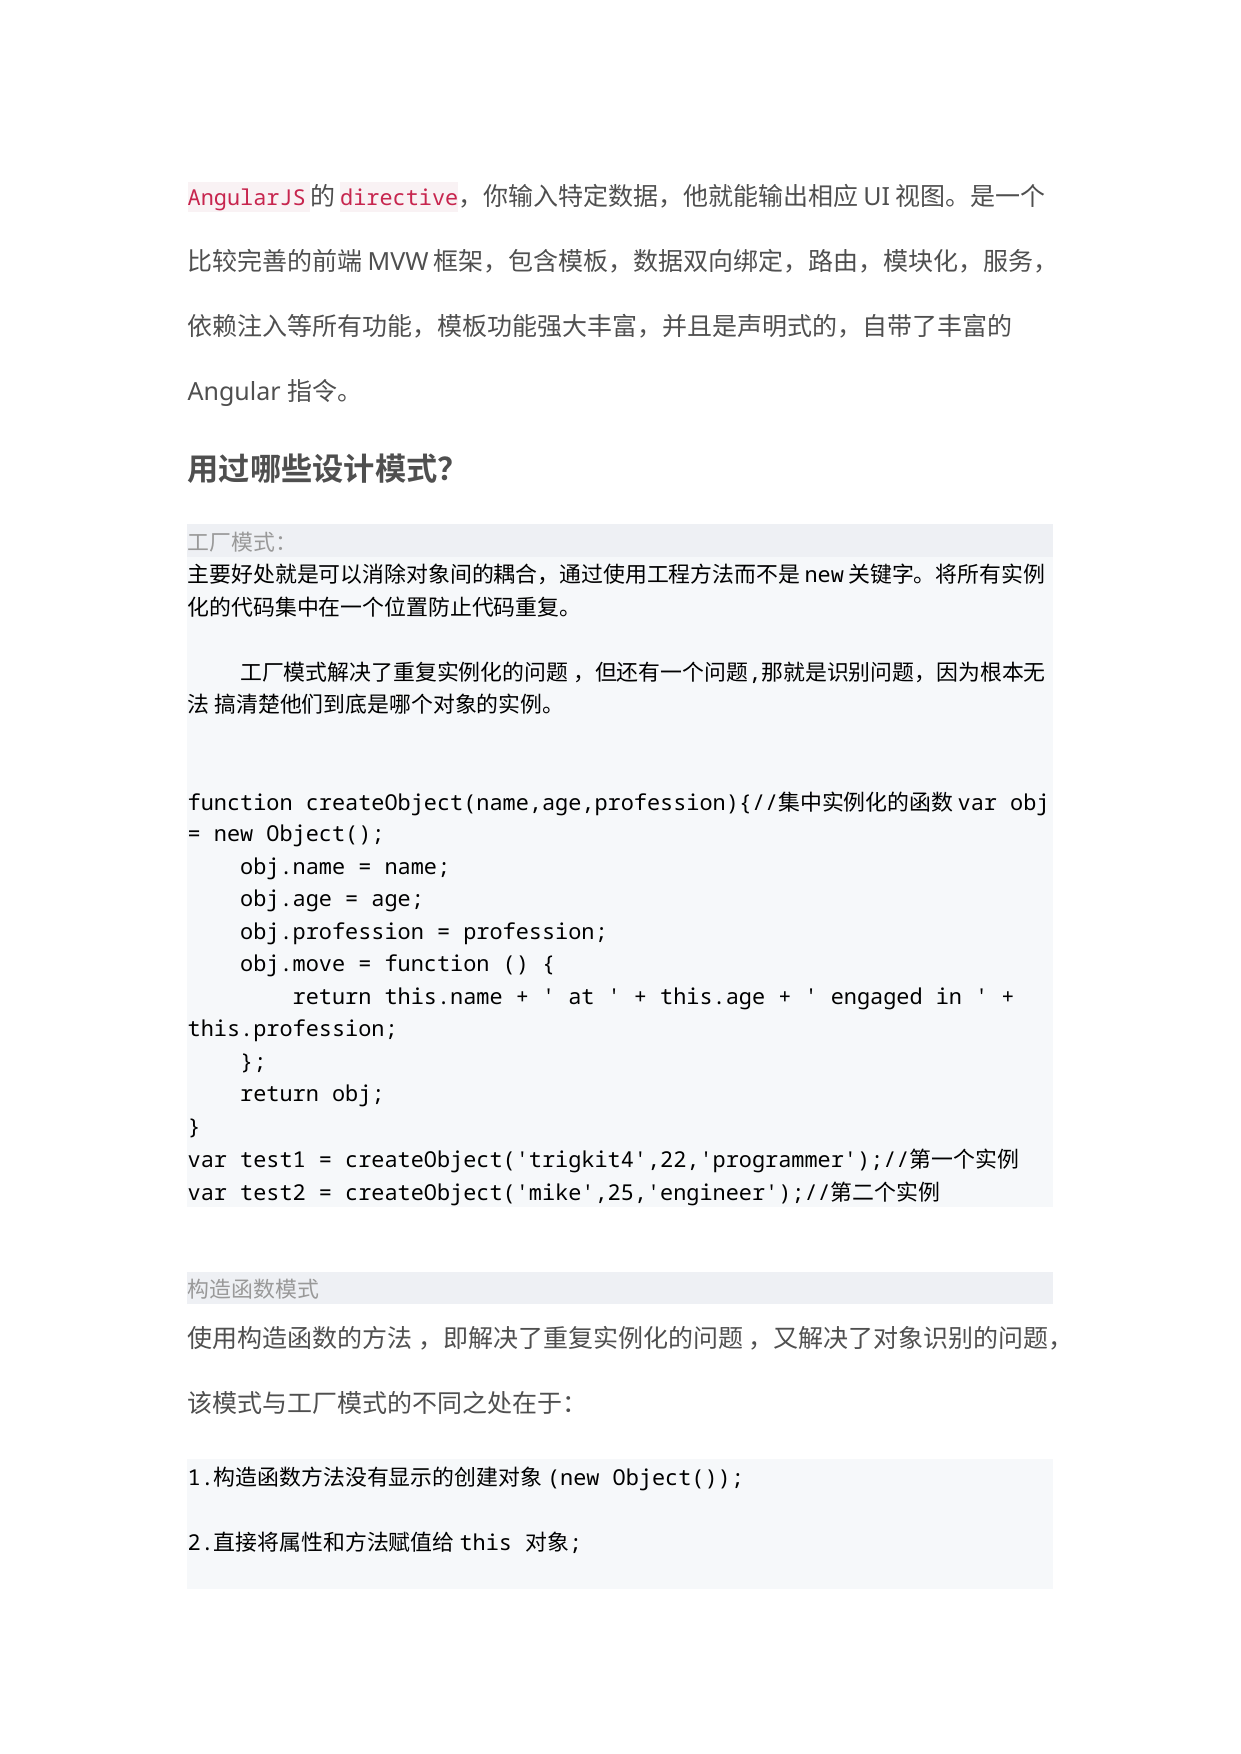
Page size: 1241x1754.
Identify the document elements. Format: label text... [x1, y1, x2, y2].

text 工厂模式解决了重复实例化的问题 ，但还有一个问题,那就是识别问题，因为根本无法 搞清楚他们到底是哪个对象的实例。 [187, 654, 1053, 719]
text 使用构造函数的方法 ，即解决了重复实例化的问题 ，又解决了对象识别的问题，该模式与工厂模式的不同之处在于： [187, 1304, 1053, 1434]
text }; [187, 1044, 1053, 1077]
text 工厂模式： [187, 524, 1053, 557]
text var test1 = createObject('trigkit4',22,'programmer');//第一个实例var test2 = createObject('mike',25,'engineer');//第二个实例 [187, 1142, 1053, 1207]
text 用过哪些设计模式？ [187, 434, 1053, 499]
text obj.move = function () { [187, 947, 1053, 979]
text function createObject(name,age,profession){//集中实例化的函数var obj = new Object(); [187, 784, 1053, 849]
text 2.直接将属性和方法赋值给 this 对象; [187, 1524, 1053, 1557]
text } [187, 1109, 1053, 1142]
text return obj; [187, 1077, 1053, 1109]
text AngularJS的directive，你输入特定数据，他就能输出相应UI视图。是一个比较完善的前端MVW框架，包含模板，数据双向绑定，路由，模块化，服务，依赖注入等所有功能，模板功能强大丰富，并且是声明式的，自带了丰富的 Angular 指令。 [187, 162, 1053, 422]
text 1.构造函数方法没有显示的创建对象 (new Object()); [187, 1459, 1053, 1492]
text 构造函数模式 [187, 1272, 1053, 1304]
text obj.age = age; [187, 882, 1053, 914]
text obj.name = name; [187, 849, 1053, 882]
text 主要好处就是可以消除对象间的耦合，通过使用工程方法而不是new关键字。将所有实例化的代码集中在一个位置防止代码重复。 [187, 557, 1053, 622]
text obj.profession = profession; [187, 914, 1053, 947]
text return this.name + ' at ' + this.age + ' engaged in ' + this.profession; [187, 979, 1053, 1044]
